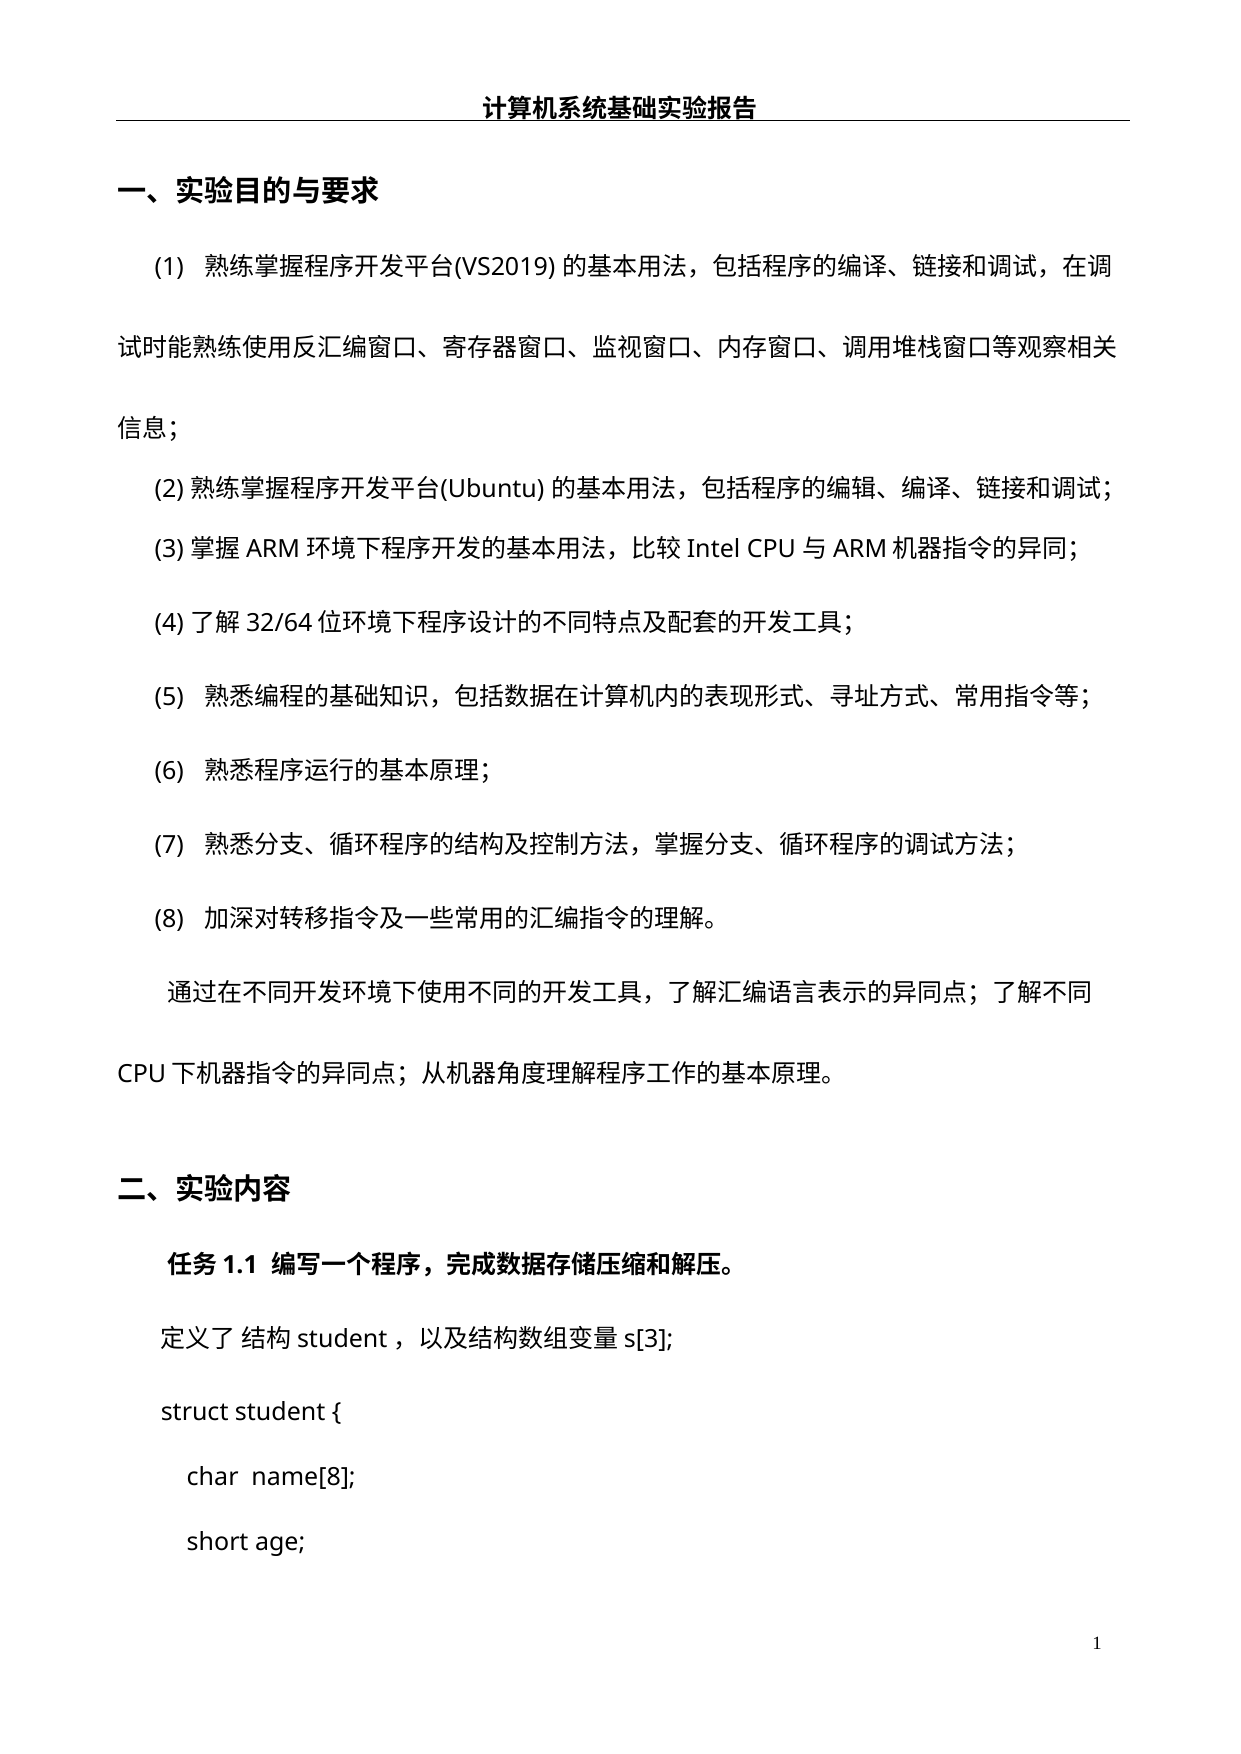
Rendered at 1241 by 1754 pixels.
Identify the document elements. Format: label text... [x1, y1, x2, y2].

text char name[8]; [161, 1443, 1123, 1508]
text (7) 熟悉分支、循环程序的结构及控制方法，掌握分支、循环程序的调试方法； [117, 810, 1123, 875]
text short age; [161, 1508, 1123, 1573]
text (5) 熟悉编程的基础知识，包括数据在计算机内的表现形式、寻址方式、常用指令等； [117, 662, 1123, 727]
text struct student { [161, 1378, 1123, 1443]
text 二、实验内容 [117, 1154, 1123, 1219]
text 通过在不同开发环境下使用不同的开发工具，了解汇编语言表示的异同点；了解不同CPU下机器指令的异同点；从机器角度理解程序工作的基本原理。 [117, 958, 1123, 1104]
text (3) 掌握 ARM 环境下程序开发的基本用法，比较Intel CPU 与 ARM机器指令的异同； [117, 514, 1123, 579]
text 任务1.1 编写一个程序，完成数据存储压缩和解压。 [117, 1230, 1123, 1295]
text (2) 熟练掌握程序开发平台(Ubuntu) 的基本用法，包括程序的编辑、编译、链接和调试； [117, 468, 1123, 505]
text (4) 了解 32/64位环境下程序设计的不同特点及配套的开发工具； [117, 588, 1123, 653]
text (6) 熟悉程序运行的基本原理； [117, 736, 1123, 801]
text 定义了 结构 student ，以及结构数组变量s[3]; [161, 1304, 1123, 1369]
text 一、实验目的与要求 [117, 156, 1123, 221]
text (1) 熟练掌握程序开发平台(VS2019) 的基本用法，包括程序的编译、链接和调试，在调试时能熟练使用反汇编窗口、寄存器窗口、监视窗口、内存窗口、调用堆栈窗口等观察相关信息； [117, 232, 1123, 459]
text (8) 加深对转移指令及一些常用的汇编指令的理解。 [117, 884, 1123, 949]
